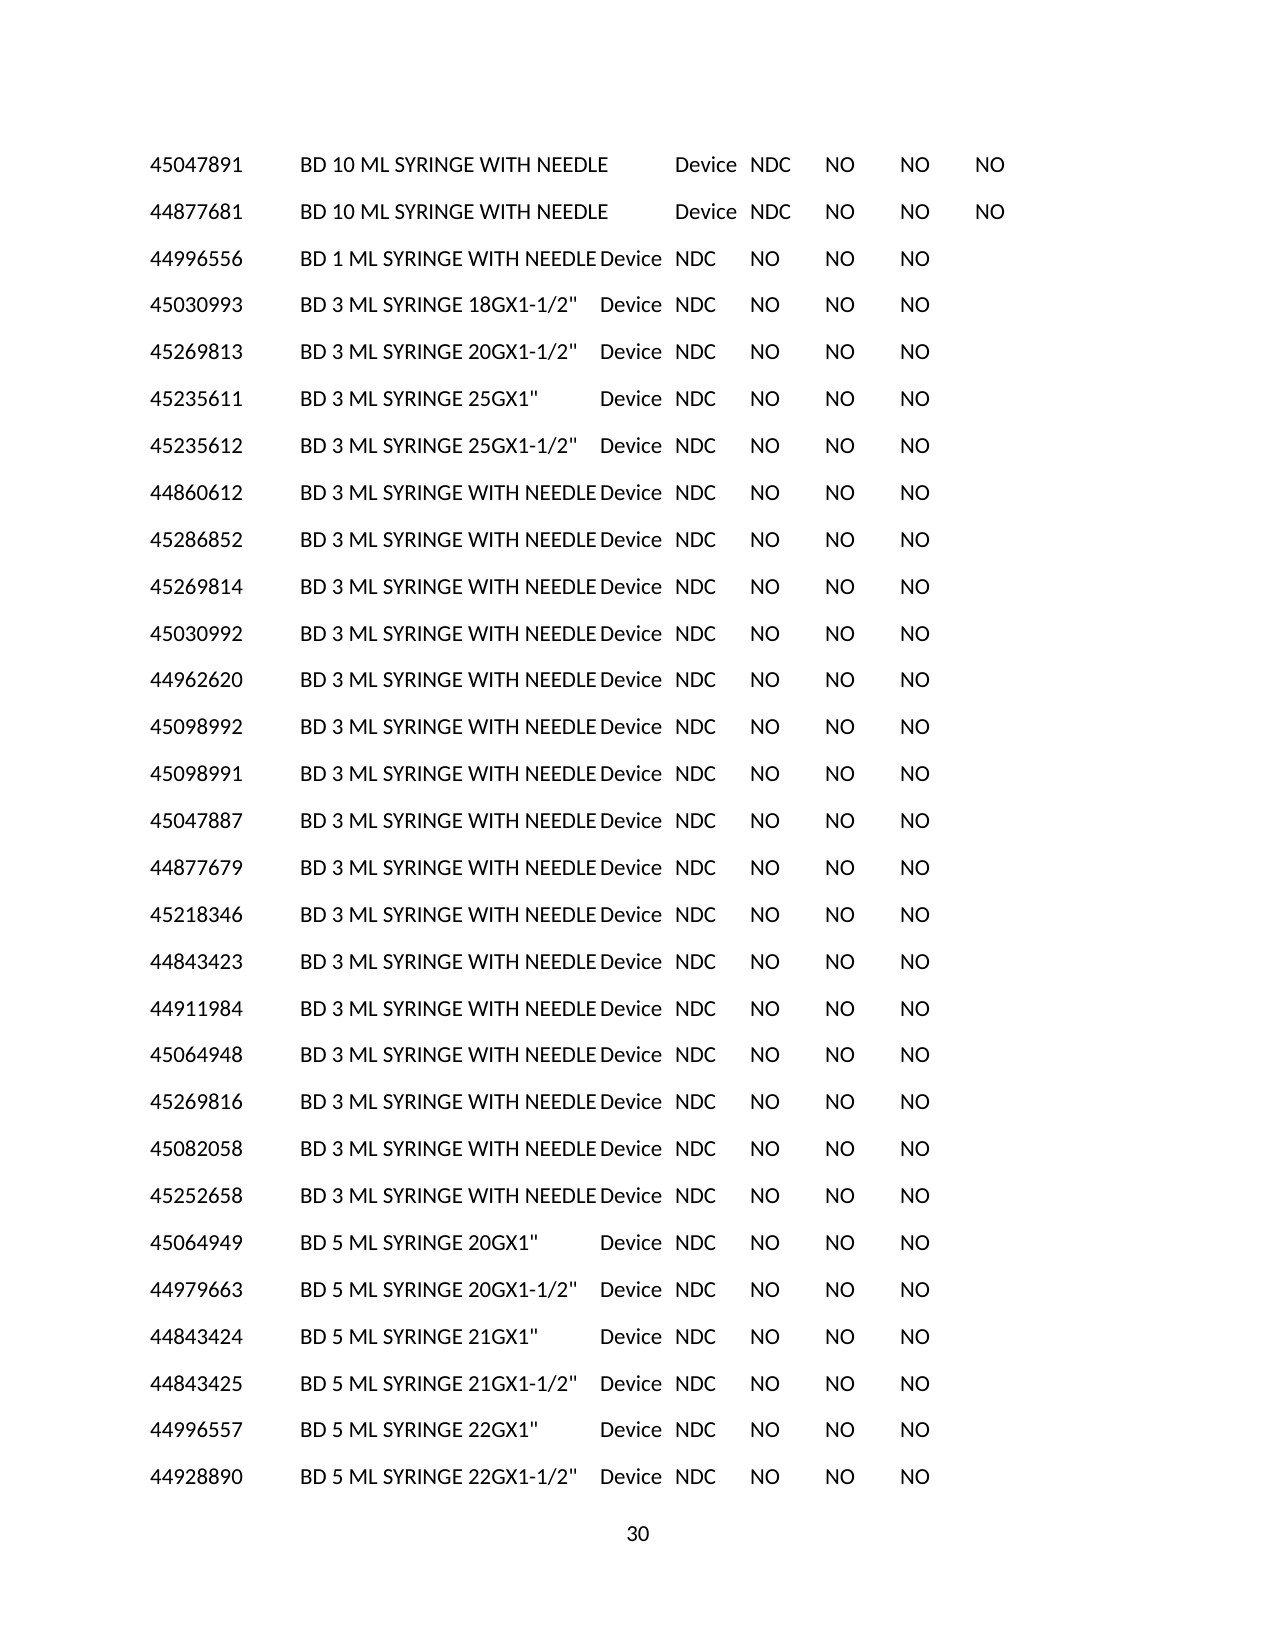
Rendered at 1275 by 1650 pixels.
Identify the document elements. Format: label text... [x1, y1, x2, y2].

text 44877681 BD 10 ML SYRINGE WITH NEEDLE Device NDC NO NO NO [150, 197, 1125, 225]
text 44843423 BD 3 ML SYRINGE WITH NEEDLE Device NDC NO NO NO [150, 947, 1125, 975]
text 45286852 BD 3 ML SYRINGE WITH NEEDLE Device NDC NO NO NO [150, 525, 1125, 553]
text 45047891 BD 10 ML SYRINGE WITH NEEDLE Device NDC NO NO NO [150, 150, 1125, 178]
text 45064949 BD 5 ML SYRINGE 20GX1" Device NDC NO NO NO [150, 1228, 1125, 1256]
text 44996557 BD 5 ML SYRINGE 22GX1" Device NDC NO NO NO [150, 1416, 1125, 1444]
text 44911984 BD 3 ML SYRINGE WITH NEEDLE Device NDC NO NO NO [150, 994, 1125, 1022]
text 44843424 BD 5 ML SYRINGE 21GX1" Device NDC NO NO NO [150, 1322, 1125, 1350]
text 44962620 BD 3 ML SYRINGE WITH NEEDLE Device NDC NO NO NO [150, 666, 1125, 694]
text 45030993 BD 3 ML SYRINGE 18GX1-1/2" Device NDC NO NO NO [150, 291, 1125, 319]
text 45082058 BD 3 ML SYRINGE WITH NEEDLE Device NDC NO NO NO [150, 1134, 1125, 1162]
text 44877679 BD 3 ML SYRINGE WITH NEEDLE Device NDC NO NO NO [150, 853, 1125, 881]
text 45235611 BD 3 ML SYRINGE 25GX1" Device NDC NO NO NO [150, 384, 1125, 412]
text 44843425 BD 5 ML SYRINGE 21GX1-1/2" Device NDC NO NO NO [150, 1369, 1125, 1397]
text 45047887 BD 3 ML SYRINGE WITH NEEDLE Device NDC NO NO NO [150, 806, 1125, 834]
text 45218346 BD 3 ML SYRINGE WITH NEEDLE Device NDC NO NO NO [150, 900, 1125, 928]
text 44860612 BD 3 ML SYRINGE WITH NEEDLE Device NDC NO NO NO [150, 478, 1125, 506]
text 44996556 BD 1 ML SYRINGE WITH NEEDLE Device NDC NO NO NO [150, 244, 1125, 272]
text 45269816 BD 3 ML SYRINGE WITH NEEDLE Device NDC NO NO NO [150, 1087, 1125, 1116]
text 45064948 BD 3 ML SYRINGE WITH NEEDLE Device NDC NO NO NO [150, 1041, 1125, 1069]
text 45235612 BD 3 ML SYRINGE 25GX1-1/2" Device NDC NO NO NO [150, 431, 1125, 459]
text 44928890 BD 5 ML SYRINGE 22GX1-1/2" Device NDC NO NO NO [150, 1462, 1125, 1491]
text 45098991 BD 3 ML SYRINGE WITH NEEDLE Device NDC NO NO NO [150, 759, 1125, 787]
text 44979663 BD 5 ML SYRINGE 20GX1-1/2" Device NDC NO NO NO [150, 1275, 1125, 1303]
text 45030992 BD 3 ML SYRINGE WITH NEEDLE Device NDC NO NO NO [150, 619, 1125, 647]
text 45252658 BD 3 ML SYRINGE WITH NEEDLE Device NDC NO NO NO [150, 1181, 1125, 1209]
text 45269814 BD 3 ML SYRINGE WITH NEEDLE Device NDC NO NO NO [150, 572, 1125, 600]
text 45269813 BD 3 ML SYRINGE 20GX1-1/2" Device NDC NO NO NO [150, 337, 1125, 366]
text 45098992 BD 3 ML SYRINGE WITH NEEDLE Device NDC NO NO NO [150, 712, 1125, 741]
